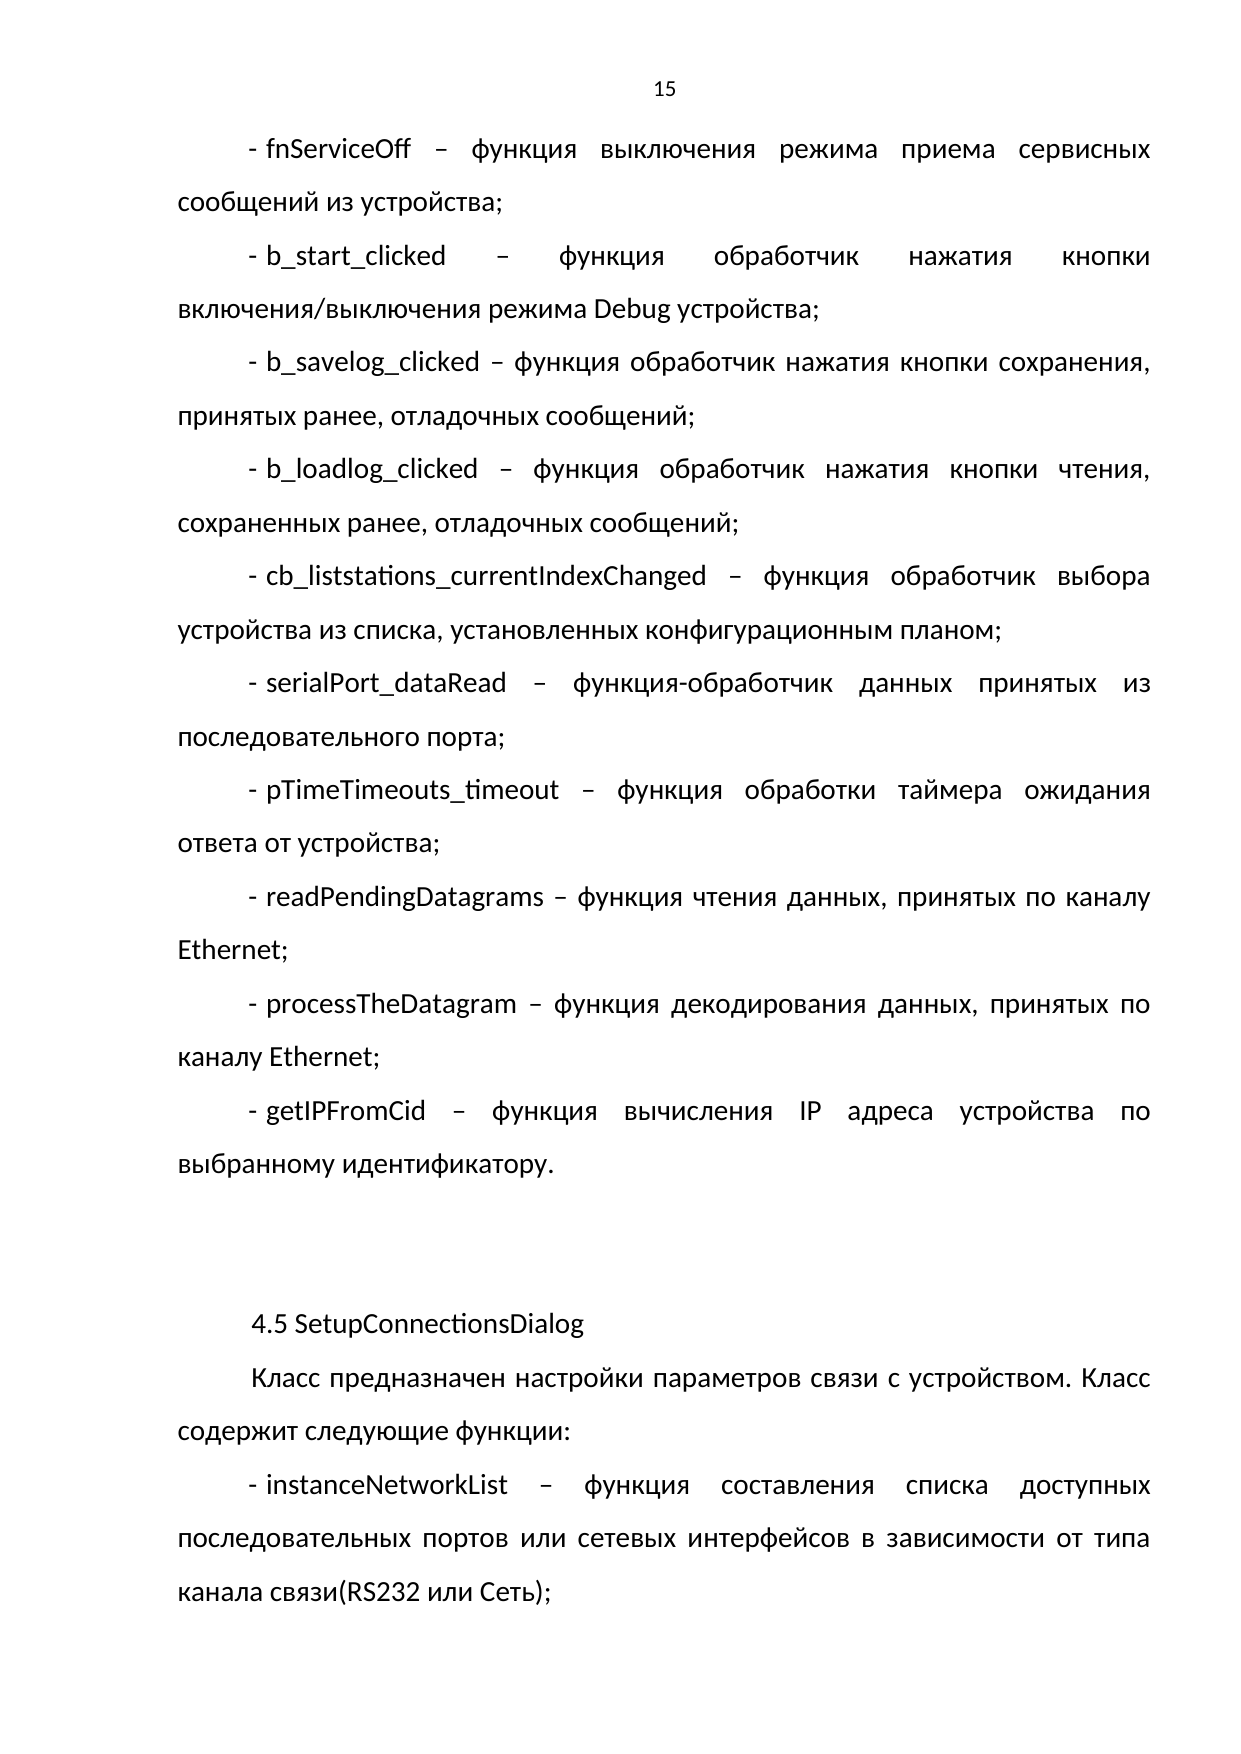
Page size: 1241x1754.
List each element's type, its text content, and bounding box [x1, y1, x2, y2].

list pTimeTimeouts_timeout – функция обработки таймера ожидания ответа от устройства; [177, 771, 1152, 860]
list b_loadlog_clicked – функция обработчик нажатия кнопки чтения, сохраненных ранее, отладочных сообщений; [177, 450, 1152, 539]
list instanceNetworkList – функция составления списка доступных последовательных портов или сетевых интерфейсов в зависимости от типа канала связи(RS232 или Сеть); [177, 1466, 1152, 1608]
list b_savelog_clicked – функция обработчик нажатия кнопки сохранения, принятых ранее, отладочных сообщений; [177, 343, 1152, 433]
list getIPFromCid – функция вычисления IP адреса устройства по выбранному идентификатору. [177, 1092, 1152, 1181]
list cb_liststations_currentIndexChanged – функция обработчик выбора устройства из списка, установленных конфигурационным планом; [177, 557, 1152, 646]
text 4.5 SetupConnectionsDialog [177, 1305, 1152, 1341]
list processTheDatagram – функция декодирования данных, принятых по каналу Ethernet; [177, 985, 1152, 1074]
list serialPort_dataRead – функция-обработчик данных принятых из последовательного порта; [177, 664, 1152, 753]
list b_start_clicked – функция обработчик нажатия кнопки включения/выключения режима Debug устройства; [177, 237, 1152, 326]
list readPendingDatagrams – функция чтения данных, принятых по каналу Ethernet; [177, 878, 1152, 967]
list fnServiceOff – функция выключения режима приема сервисных сообщений из устройства; [177, 130, 1152, 219]
text Класс предназначен настройки параметров связи с устройством. Класс содержит следующие функции: [177, 1359, 1152, 1448]
